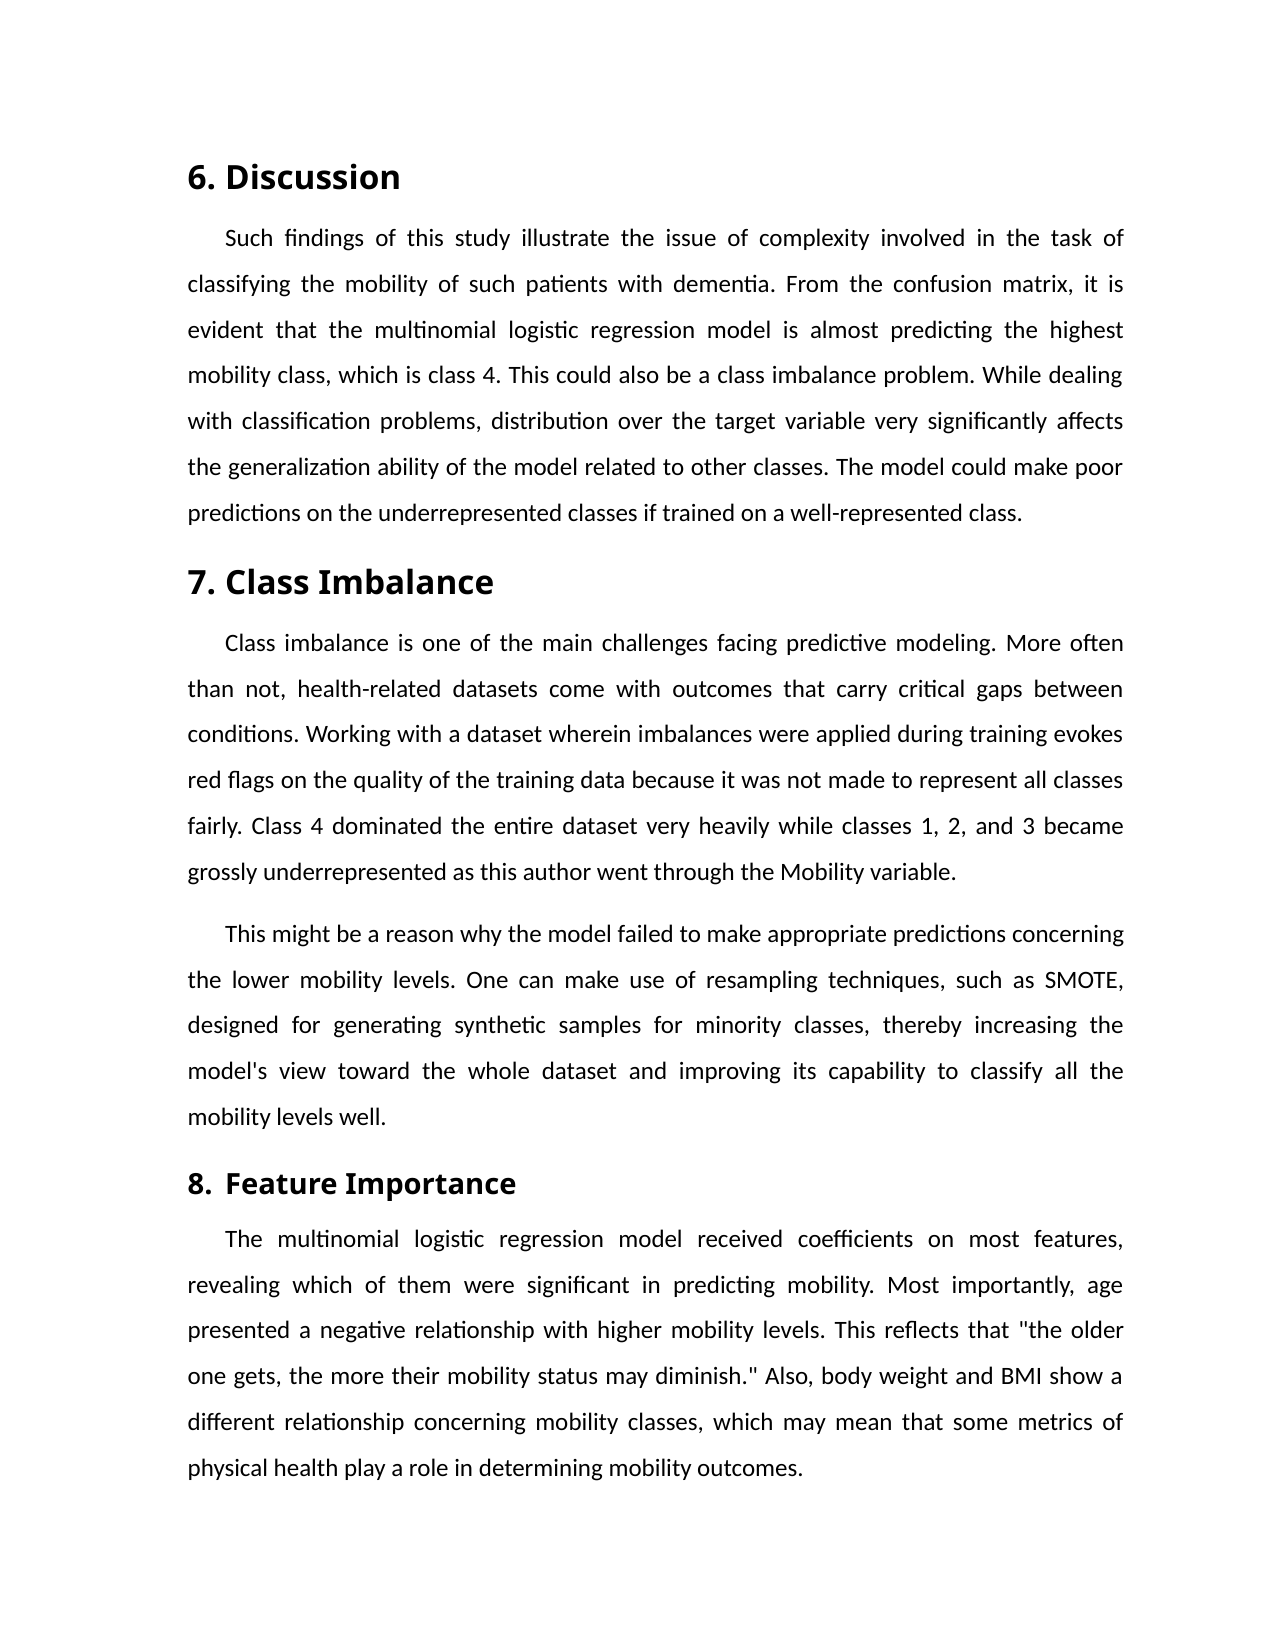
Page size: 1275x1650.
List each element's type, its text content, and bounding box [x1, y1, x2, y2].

text This might be a reason why the model failed to make appropriate predictions concerning the lower mobility levels. One can make use of resampling techniques, such as SMOTE, designed for generating synthetic samples for minority classes, thereby increasing the model's view toward the whole dataset and improving its capability to classify all the mobility levels well. [187, 918, 1125, 1132]
text The multinomial logistic regression model received coefficients on most features, revealing which of them were significant in predicting mobility. Most importantly, age presented a negative relationship with higher mobility levels. This reflects that "the older one gets, the more their mobility status may diminish." Also, body weight and BMI show a different relationship concerning mobility classes, which may mean that some metrics of physical health play a role in determining mobility outcomes. [187, 1223, 1125, 1482]
subtitle Discussion [187, 154, 1125, 199]
subtitle Feature Importance [187, 1163, 1125, 1203]
text Such findings of this study illustrate the issue of complexity involved in the task of classifying the mobility of such patients with dementia. From the confusion matrix, it is evident that the multinomial logistic regression model is almost predicting the highest mobility class, which is class 4. This could also be a class imbalance problem. While dealing with classification problems, distribution over the target variable very significantly affects the generalization ability of the model related to other classes. The model could make poor predictions on the underrepresented classes if trained on a well-represented class. [187, 222, 1125, 527]
subtitle Class Imbalance [187, 559, 1125, 604]
text Class imbalance is one of the main challenges facing predictive modeling. More often than not, health-related datasets come with outcomes that carry critical gaps between conditions. Working with a dataset wherein imbalances were applied during training evokes red flags on the quality of the training data because it was not made to represent all classes fairly. Class 4 dominated the entire dataset very heavily while classes 1, 2, and 3 became grossly underrepresented as this author went through the Mobility variable. [187, 627, 1125, 886]
